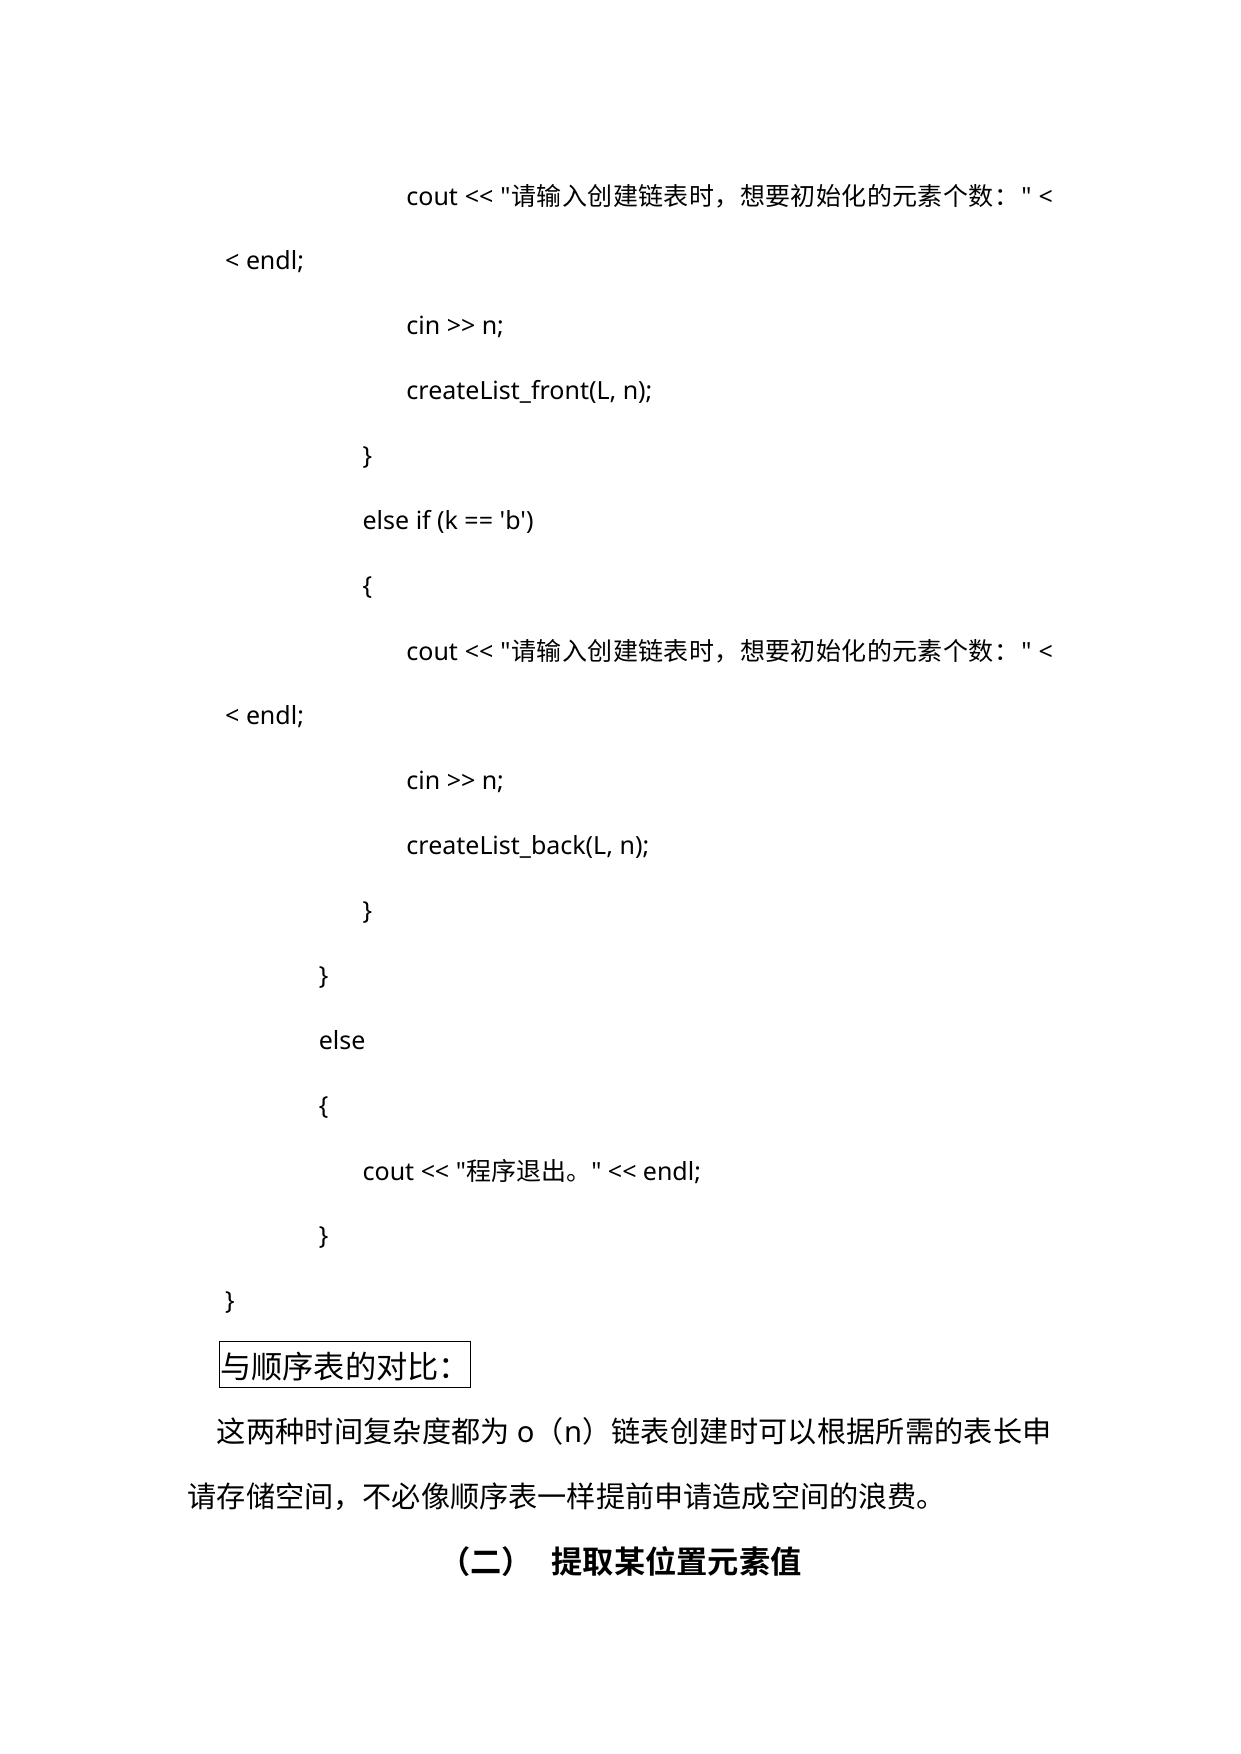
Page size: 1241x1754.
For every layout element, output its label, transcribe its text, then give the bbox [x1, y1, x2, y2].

list cout << "请输入创建链表时，想要初始化的元素个数：" << endl; [225, 162, 1053, 292]
list } [225, 877, 1053, 942]
list cout << "请输入创建链表时，想要初始化的元素个数：" << endl; [225, 617, 1053, 747]
list { [225, 552, 1053, 617]
list else [225, 1007, 1053, 1072]
list cout << "程序退出。" << endl; [225, 1137, 1053, 1202]
list createList_back(L, n); [225, 812, 1053, 877]
list } [225, 422, 1053, 487]
list } [225, 1267, 1053, 1332]
list } [225, 1202, 1053, 1267]
list cin >> n; [225, 292, 1053, 357]
list cin >> n; [225, 747, 1053, 812]
list 提取某位置元素值 [187, 1527, 1053, 1592]
list } [225, 942, 1053, 1007]
list else if (k == 'b') [225, 487, 1053, 552]
text 这两种时间复杂度都为o（n）链表创建时可以根据所需的表长申请存储空间，不必像顺序表一样提前申请造成空间的浪费。 [187, 1397, 1053, 1527]
list createList_front(L, n); [225, 357, 1053, 422]
list { [225, 1072, 1053, 1137]
text 与顺序表的对比： [187, 1332, 1053, 1397]
